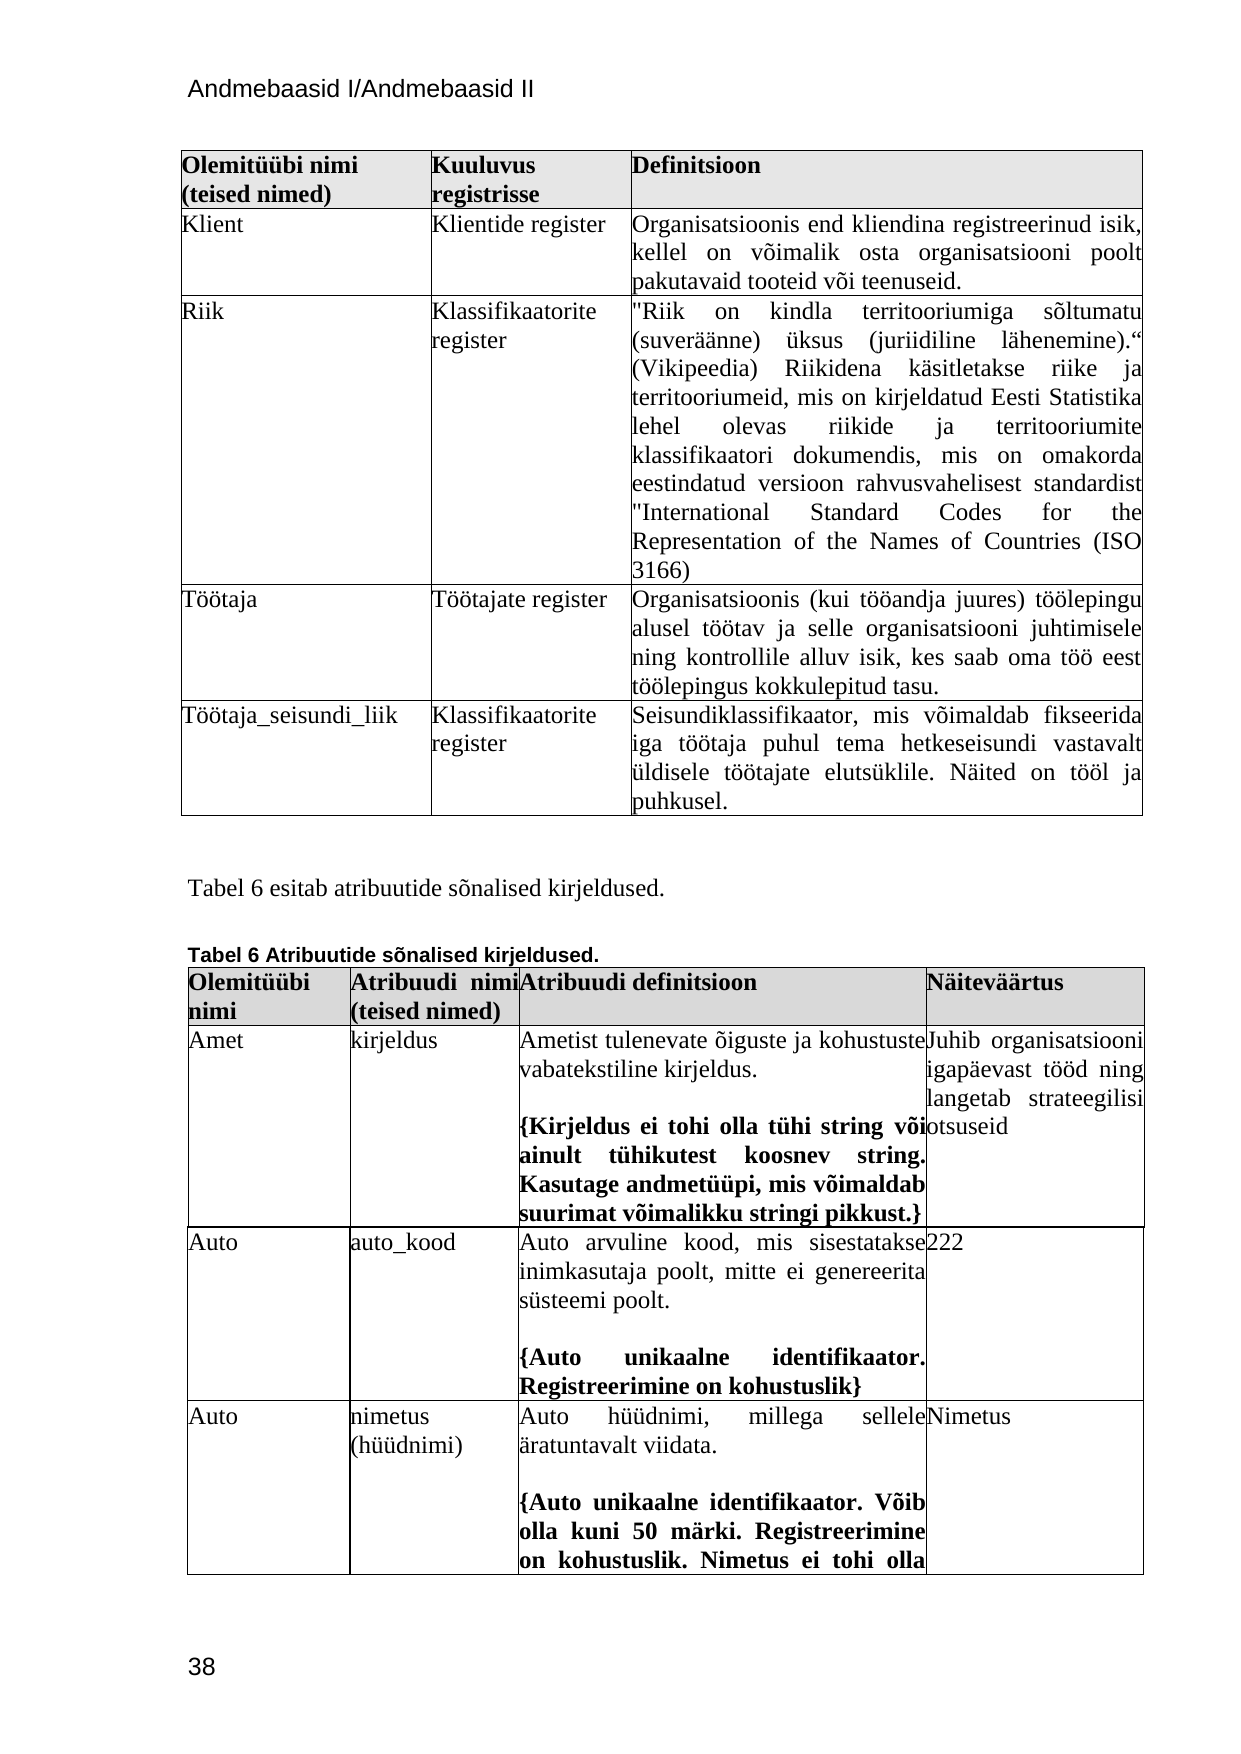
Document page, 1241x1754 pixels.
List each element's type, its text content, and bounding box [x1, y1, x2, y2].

table_header Atribuudi definitsioon [520, 968, 926, 1025]
text Tabel 6 Atribuutide sõnalised kirjeldused. [187, 943, 1107, 967]
table_header Näiteväärtus [927, 968, 1144, 1025]
table_cell Auto [188, 1228, 349, 1400]
table_cell Nimetus [927, 1401, 1143, 1573]
table_header Olemitüübi nimi [189, 968, 350, 1025]
table_cell Organisatsioonis end kliendina registreerinud isik, kellel on võimalik osta organisatsiooni poolt pakutavaid tooteid või teenuseid. [632, 209, 1142, 295]
table_cell Töötaja_seisundi_liik [182, 701, 431, 815]
table_cell Riik [182, 296, 431, 583]
table_cell Klientide register [432, 209, 631, 295]
table_cell Ametist tulenevate õiguste ja kohustuste vabatekstiline kirjeldus. {Kirjeldus ei tohi olla tühi string või ainult tühikutest koosnev string. Kasutage andmetüüpi, mis võimaldab suurimat võimalikku stringi pikkust.} [520, 1026, 926, 1226]
table_cell Töötajate register [432, 585, 631, 699]
table_cell Amet [189, 1026, 350, 1226]
table_header Definitsioon [632, 151, 1142, 208]
table_cell Klassifikaatorite register [432, 296, 631, 583]
table_cell Juhib organisatsiooni igapäevast tööd ning langetab strateegilisi otsuseid [927, 1026, 1144, 1226]
table_cell auto_kood [351, 1228, 518, 1400]
table_cell Klassifikaatorite register [432, 701, 631, 815]
table_cell Organisatsioonis (kui tööandja juures) töölepingu alusel töötav ja selle organisatsiooni juhtimisele ning kontrollile alluv isik, kes saab oma töö eest töölepingus kokkulepitud tasu. [632, 585, 1142, 699]
table_cell nimetus (hüüdnimi) [351, 1401, 518, 1573]
text Tabel 6 esitab atribuutide sõnalised kirjeldused. [187, 873, 1107, 902]
table_cell Seisundiklassifikaator, mis võimaldab fikseerida iga töötaja puhul tema hetkeseisundi vastavalt üldisele töötajate elutsüklile. Näited on tööl ja puhkusel. [632, 701, 1142, 815]
table_cell kirjeldus [351, 1026, 519, 1226]
table_cell Töötaja [182, 585, 431, 699]
table_cell Klient [182, 209, 431, 295]
table_header Olemitüübi nimi (teised nimed) [182, 151, 431, 208]
table_header Kuuluvus registrisse [432, 151, 631, 208]
table_header Atribuudi nimi (teised nimed) [351, 968, 519, 1025]
table_cell 222 [927, 1228, 1143, 1400]
table_cell Auto [188, 1401, 349, 1573]
table_cell "Riik on kindla territooriumiga sõltumatu (suveräänne) üksus (juriidiline lähenemine).“ (Vikipeedia) Riikidena käsitletakse riike ja territooriumeid, mis on kirjeldatud Eesti Statistika lehel olevas riikide ja territooriumite klassifikaatori dokumendis, mis on omakorda eestindatud versioon rahvusvahelisest standardist "International Standard Codes for the Representation of the Names of Countries (ISO 3166) [632, 296, 1142, 583]
